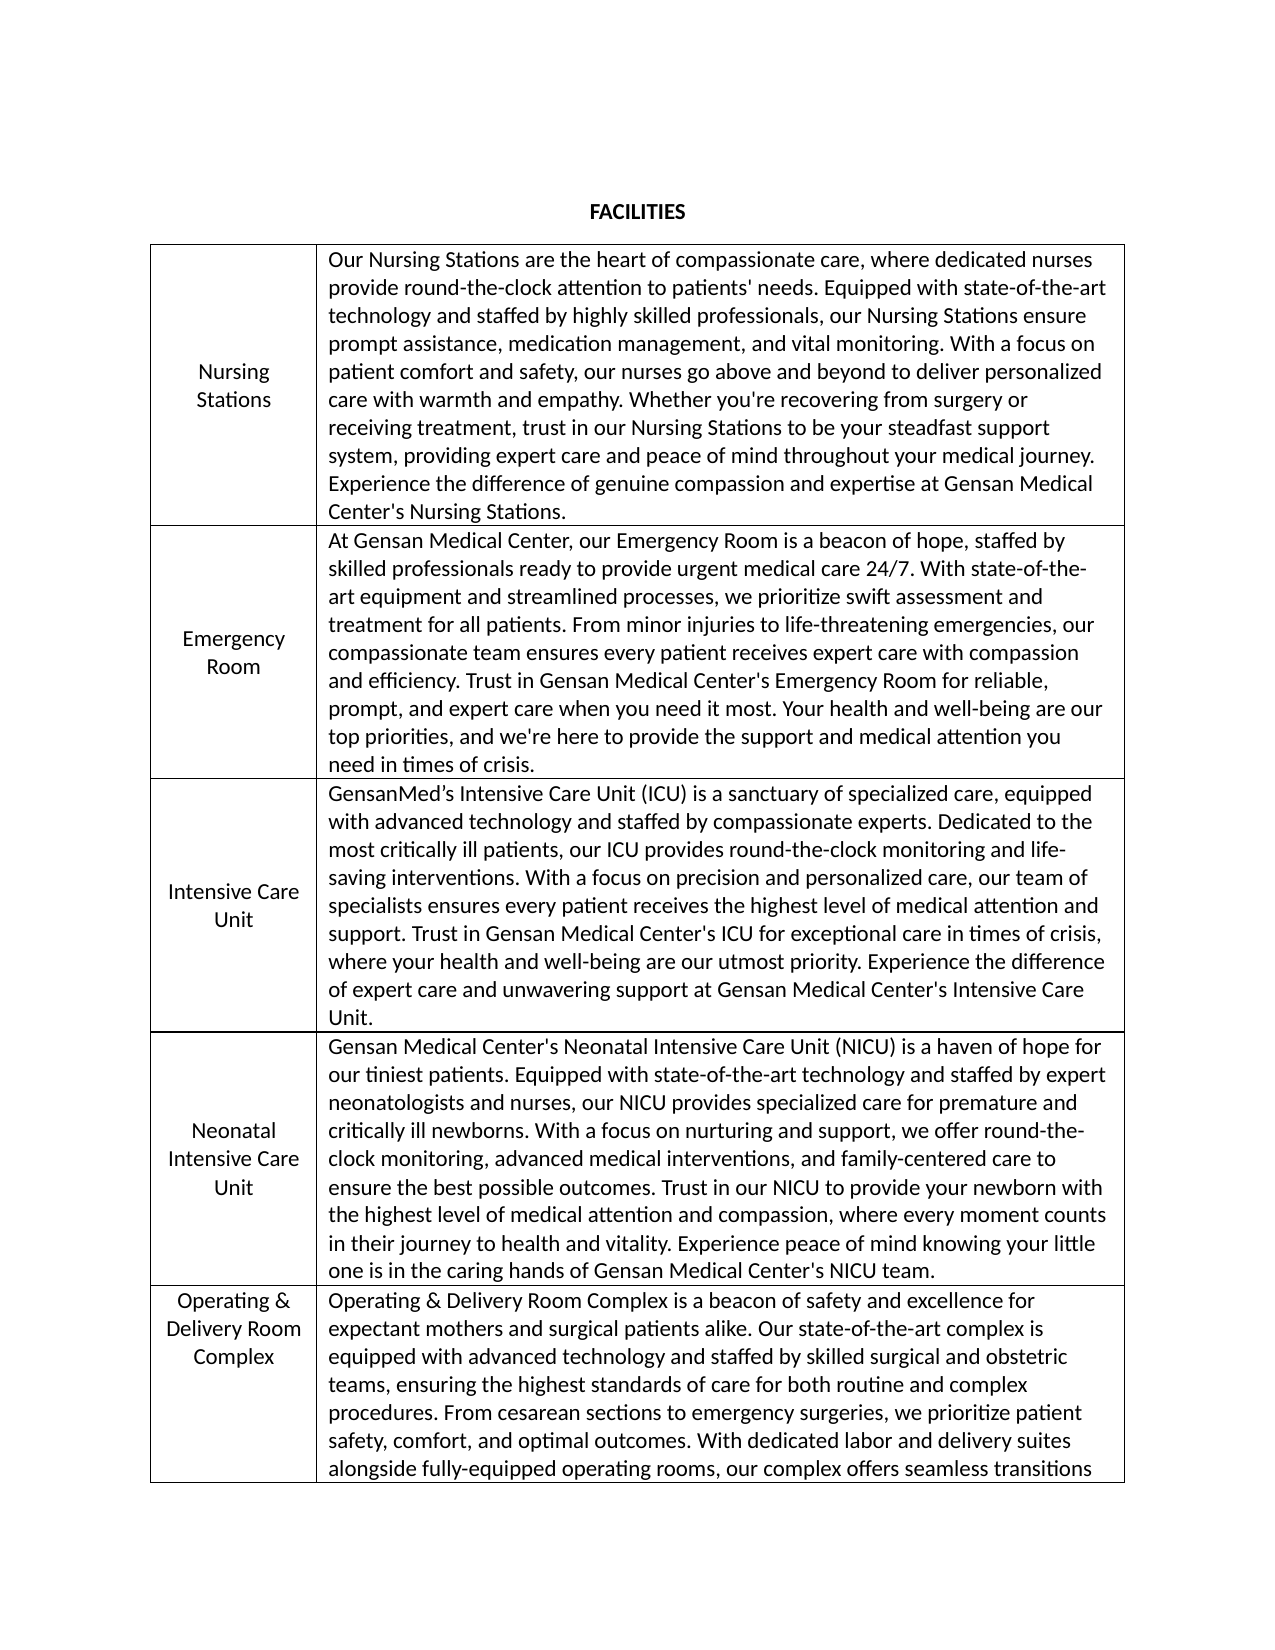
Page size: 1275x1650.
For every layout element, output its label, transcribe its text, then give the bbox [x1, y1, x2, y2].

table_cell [151, 1286, 316, 1482]
table_cell GensanMed’s Intensive Care Unit (ICU) is a sanctuary of specialized care, equipped with advanced technology and staffed by compassionate experts. Dedicated to the most critically ill patients, our ICU provides round-the-clock monitoring and life-saving interventions. With a focus on precision and personalized care, our team of specialists ensures every patient receives the highest level of medical attention and support. Trust in Gensan Medical Center's ICU for exceptional care in times of crisis, where your health and well-being are our utmost priority. Experience the difference of expert care and unwavering support at Gensan Medical Center's Intensive Care Unit. [317, 779, 1124, 1031]
text FACILITIES [150, 197, 1125, 225]
table_cell Emergency Room [151, 526, 316, 778]
table_header Nursing Stations [151, 245, 316, 525]
table_header Our Nursing Stations are the heart of compassionate care, where dedicated nurses provide round-the-clock attention to patients' needs. Equipped with state-of-the-art technology and staffed by highly skilled professionals, our Nursing Stations ensure prompt assistance, medication management, and vital monitoring. With a focus on patient comfort and safety, our nurses go above and beyond to deliver personalized care with warmth and empathy. Whether you're recovering from surgery or receiving treatment, trust in our Nursing Stations to be your steadfast support system, providing expert care and peace of mind throughout your medical journey. Experience the difference of genuine compassion and expertise at Gensan Medical Center's Nursing Stations. [317, 245, 1124, 525]
table_cell Intensive Care Unit [151, 779, 316, 1031]
table_cell Neonatal Intensive Care Unit [151, 1033, 316, 1285]
table_cell At Gensan Medical Center, our Emergency Room is a beacon of hope, staffed by skilled professionals ready to provide urgent medical care 24/7. With state-of-the-art equipment and streamlined processes, we prioritize swift assessment and treatment for all patients. From minor injuries to life-threatening emergencies, our compassionate team ensures every patient receives expert care with compassion and efficiency. Trust in Gensan Medical Center's Emergency Room for reliable, prompt, and expert care when you need it most. Your health and well-being are our top priorities, and we're here to provide the support and medical attention you need in times of crisis. [317, 526, 1124, 778]
table_cell Gensan Medical Center's Neonatal Intensive Care Unit (NICU) is a haven of hope for our tiniest patients. Equipped with state-of-the-art technology and staffed by expert neonatologists and nurses, our NICU provides specialized care for premature and critically ill newborns. With a focus on nurturing and support, we offer round-the-clock monitoring, advanced medical interventions, and family-centered care to ensure the best possible outcomes. Trust in our NICU to provide your newborn with the highest level of medical attention and compassion, where every moment counts in their journey to health and vitality. Experience peace of mind knowing your little one is in the caring hands of Gensan Medical Center's NICU team. [317, 1033, 1124, 1285]
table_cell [317, 1286, 1124, 1482]
